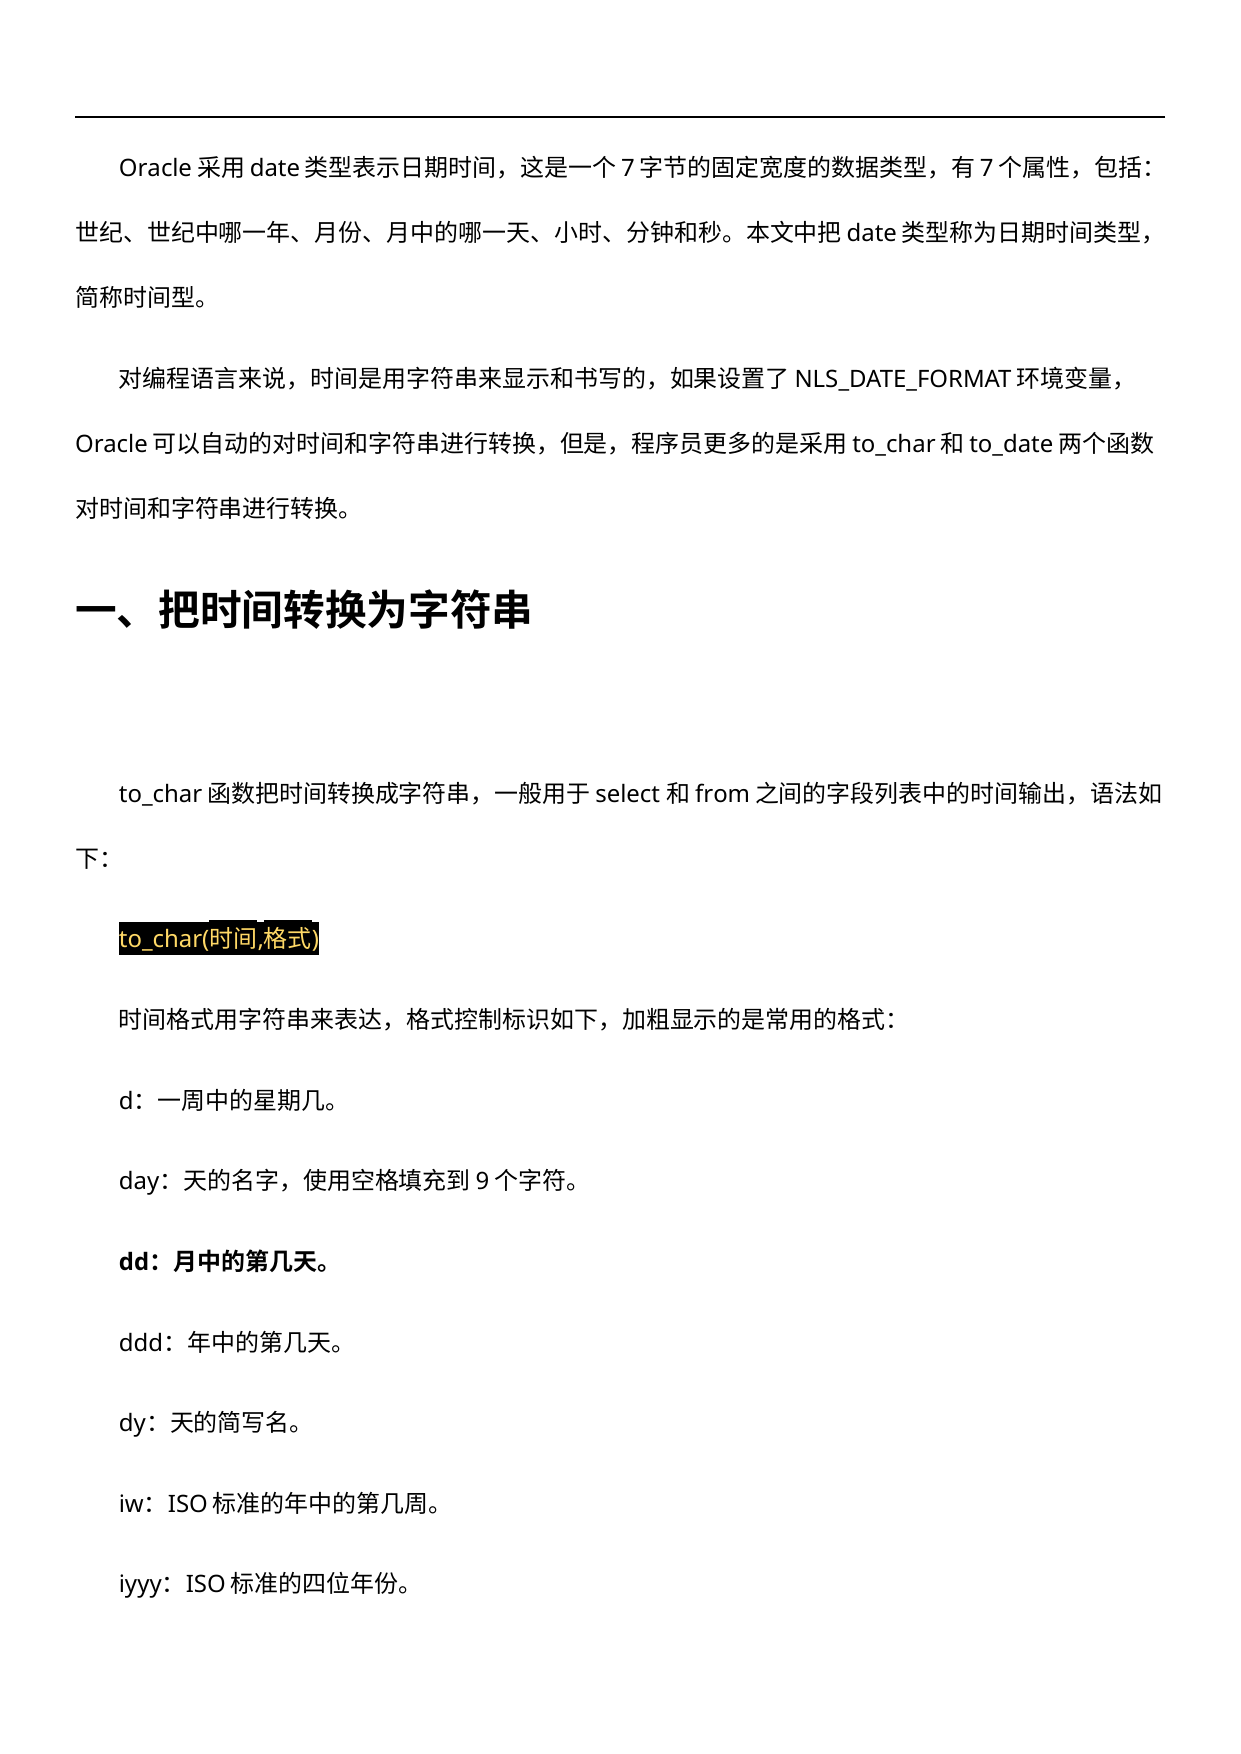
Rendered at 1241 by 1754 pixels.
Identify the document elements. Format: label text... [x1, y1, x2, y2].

text Oracle采用date类型表示日期时间，这是一个7字节的固定宽度的数据类型，有7个属性，包括：世纪、世纪中哪一年、月份、月中的哪一天、小时、分钟和秒。本文中把date类型称为日期时间类型，简称时间型。 [75, 134, 1165, 329]
text iyyy：ISO标准的四位年份。 [75, 1550, 1165, 1615]
text 时间格式用字符串来表达，格式控制标识如下，加粗显示的是常用的格式： [75, 986, 1165, 1051]
text dd：月中的第几天。 [75, 1227, 1165, 1292]
text iw：ISO标准的年中的第几周。 [75, 1469, 1165, 1534]
subtitle 一、把时间转换为字符串 [75, 575, 1165, 640]
text dy：天的简写名。 [75, 1389, 1165, 1454]
text day：天的名字，使用空格填充到9个字符。 [75, 1147, 1165, 1212]
text ddd：年中的第几天。 [75, 1308, 1165, 1373]
text d：一周中的星期几。 [75, 1066, 1165, 1131]
text to_char函数把时间转换成字符串，一般用于select 和from之间的字段列表中的时间输出，语法如下： [75, 759, 1165, 889]
text 对编程语言来说，时间是用字符串来显示和书写的，如果设置了NLS_DATE_FORMAT环境变量，Oracle可以自动的对时间和字符串进行转换，但是，程序员更多的是采用to_char和to_date两个函数对时间和字符串进行转换。 [75, 344, 1165, 539]
text to_char(时间,格式) [75, 905, 1165, 970]
